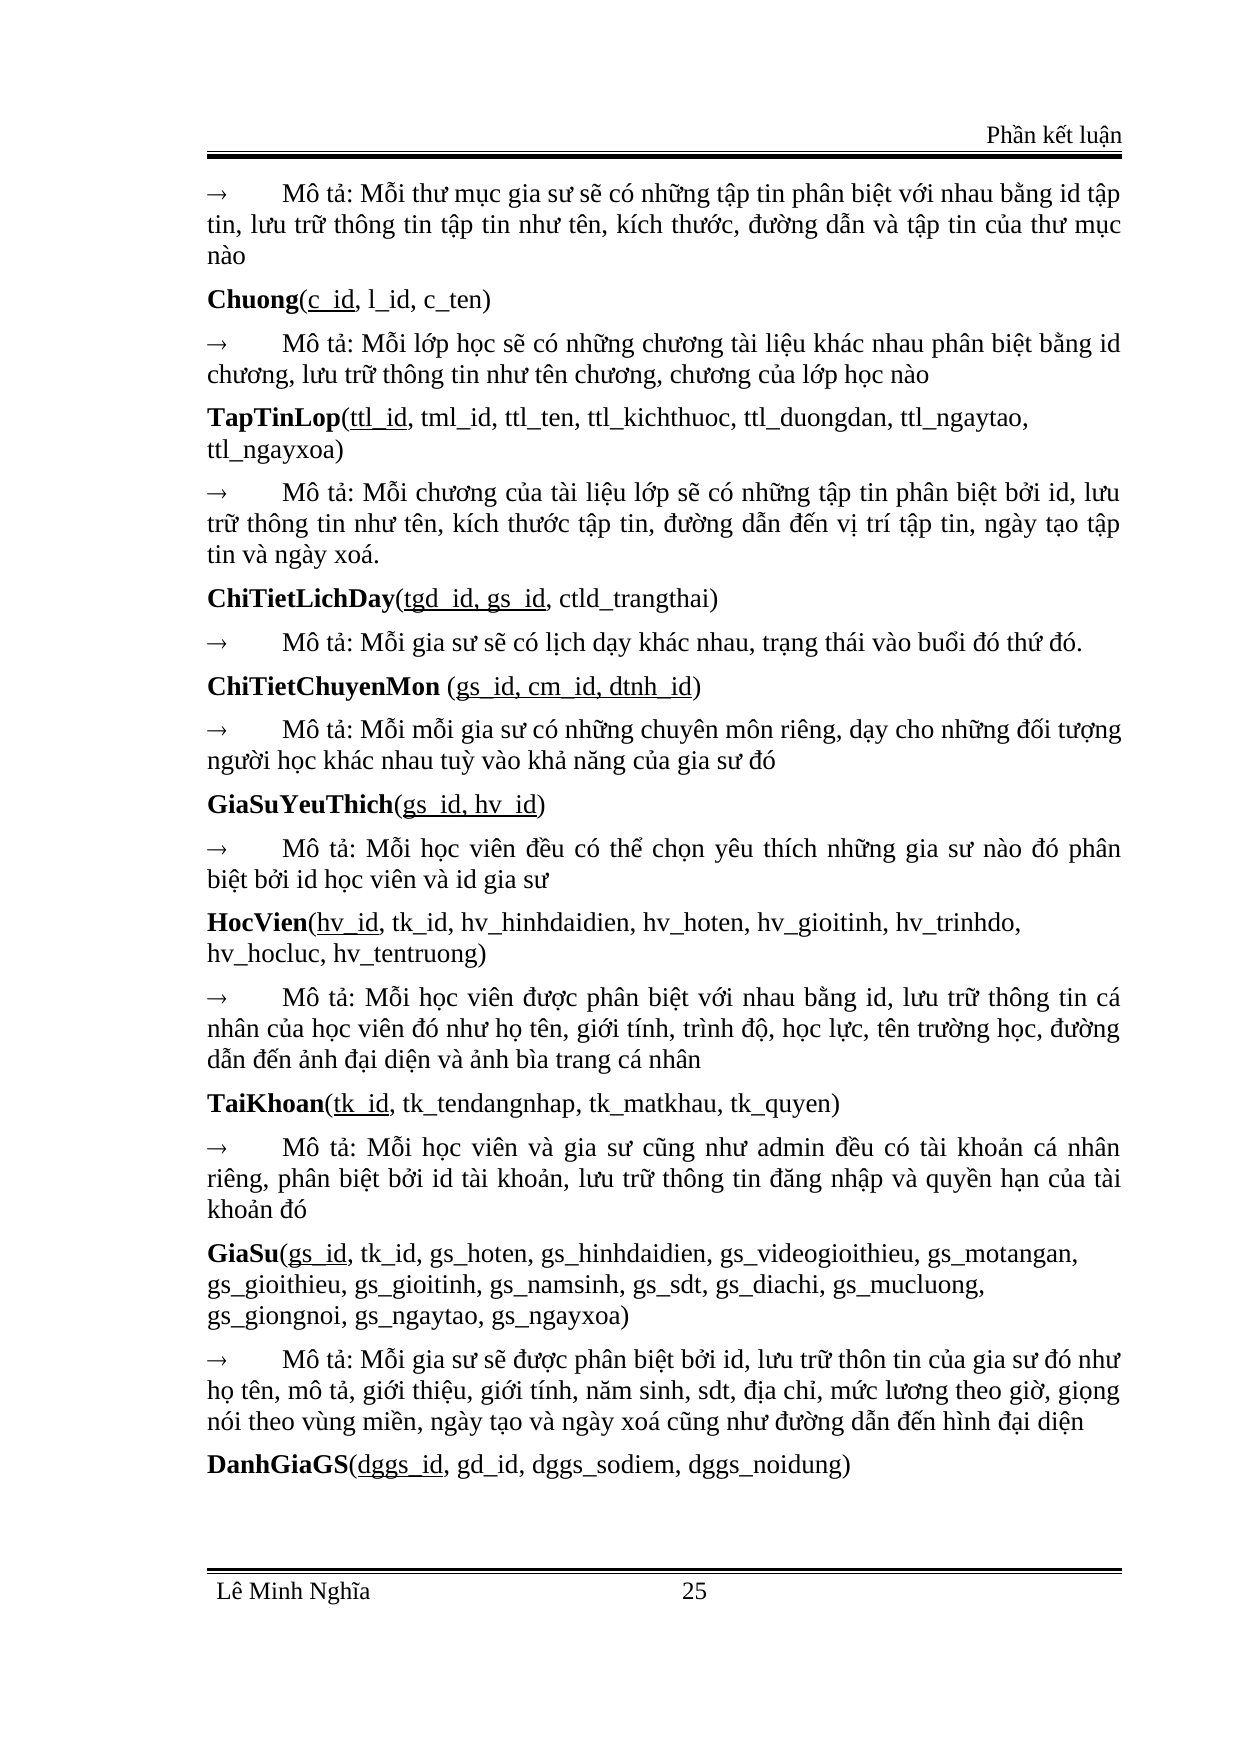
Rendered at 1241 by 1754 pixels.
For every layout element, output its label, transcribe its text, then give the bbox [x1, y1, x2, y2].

text DanhGiaGS(dggs_id, gd_id, dggs_sodiem, dggs_noidung) [207, 1449, 1122, 1480]
list Mô tả: Mỗi gia sư sẽ được phân biệt bởi id, lưu trữ thôn tin của gia sư đó như họ tên, mô tả, giới thiệu, giới tính, năm sinh, sdt, địa chỉ, mức lương theo giờ, giọng nói theo vùng miền, ngày tạo và ngày xoá cũng như đường dẫn đến hình đại diện [207, 1343, 1122, 1436]
list Mô tả: Mỗi học viên đều có thể chọn yêu thích những gia sư nào đó phân biệt bởi id học viên và id gia sư [207, 832, 1122, 894]
list Mô tả: Mỗi chương của tài liệu lớp sẽ có những tập tin phân biệt bởi id, lưu trữ thông tin như tên, kích thước tập tin, đường dẫn đến vị trí tập tin, ngày tạo tập tin và ngày xoá. [207, 476, 1122, 570]
text ChiTietLichDay(tgd_id, gs_id, ctld_trangthai) [207, 582, 1122, 613]
text HocVien(hv_id, tk_id, hv_hinhdaidien, hv_hoten, hv_gioitinh, hv_trinhdo, hv_hocluc, hv_tentruong) [207, 906, 1122, 969]
list Mô tả: Mỗi học viên được phân biệt với nhau bằng id, lưu trữ thông tin cá nhân của học viên đó như họ tên, giới tính, trình độ, học lực, tên trường học, đường dẫn đến ảnh đại diện và ảnh bìa trang cá nhân [207, 981, 1122, 1075]
text Chuong(c_id, l_id, c_ten) [207, 283, 1122, 314]
text GiaSu(gs_id, tk_id, gs_hoten, gs_hinhdaidien, gs_videogioithieu, gs_motangan, gs_gioithieu, gs_gioitinh, gs_namsinh, gs_sdt, gs_diachi, gs_mucluong, gs_giongnoi, gs_ngaytao, gs_ngayxoa) [207, 1237, 1122, 1330]
list Mô tả: Mỗi gia sư sẽ có lịch dạy khác nhau, trạng thái vào buổi đó thứ đó. [207, 626, 1122, 657]
text ChiTietChuyenMon (gs_id, cm_id, dtnh_id) [207, 669, 1122, 701]
text GiaSuYeuThich(gs_id, hv_id) [207, 788, 1122, 819]
list Mô tả: Mỗi lớp học sẽ có những chương tài liệu khác nhau phân biệt bằng id chương, lưu trữ thông tin như tên chương, chương của lớp học nào [207, 327, 1122, 389]
list Mô tả: Mỗi mỗi gia sư có những chuyên môn riêng, dạy cho những đối tượng người học khác nhau tuỳ vào khả năng của gia sư đó [207, 713, 1122, 776]
text TaiKhoan(tk_id, tk_tendangnhap, tk_matkhau, tk_quyen) [207, 1087, 1122, 1118]
list Mô tả: Mỗi học viên và gia sư cũng như admin đều có tài khoản cá nhân riêng, phân biệt bởi id tài khoản, lưu trữ thông tin đăng nhập và quyền hạn của tài khoản đó [207, 1131, 1122, 1224]
text TapTinLop(ttl_id, tml_id, ttl_ten, ttl_kichthuoc, ttl_duongdan, ttl_ngaytao, ttl_ngayxoa) [207, 402, 1122, 464]
list Mô tả: Mỗi thư mục gia sư sẽ có những tập tin phân biệt với nhau bằng id tập tin, lưu trữ thông tin tập tin như tên, kích thước, đường dẫn và tập tin của thư mục nào [207, 177, 1122, 271]
